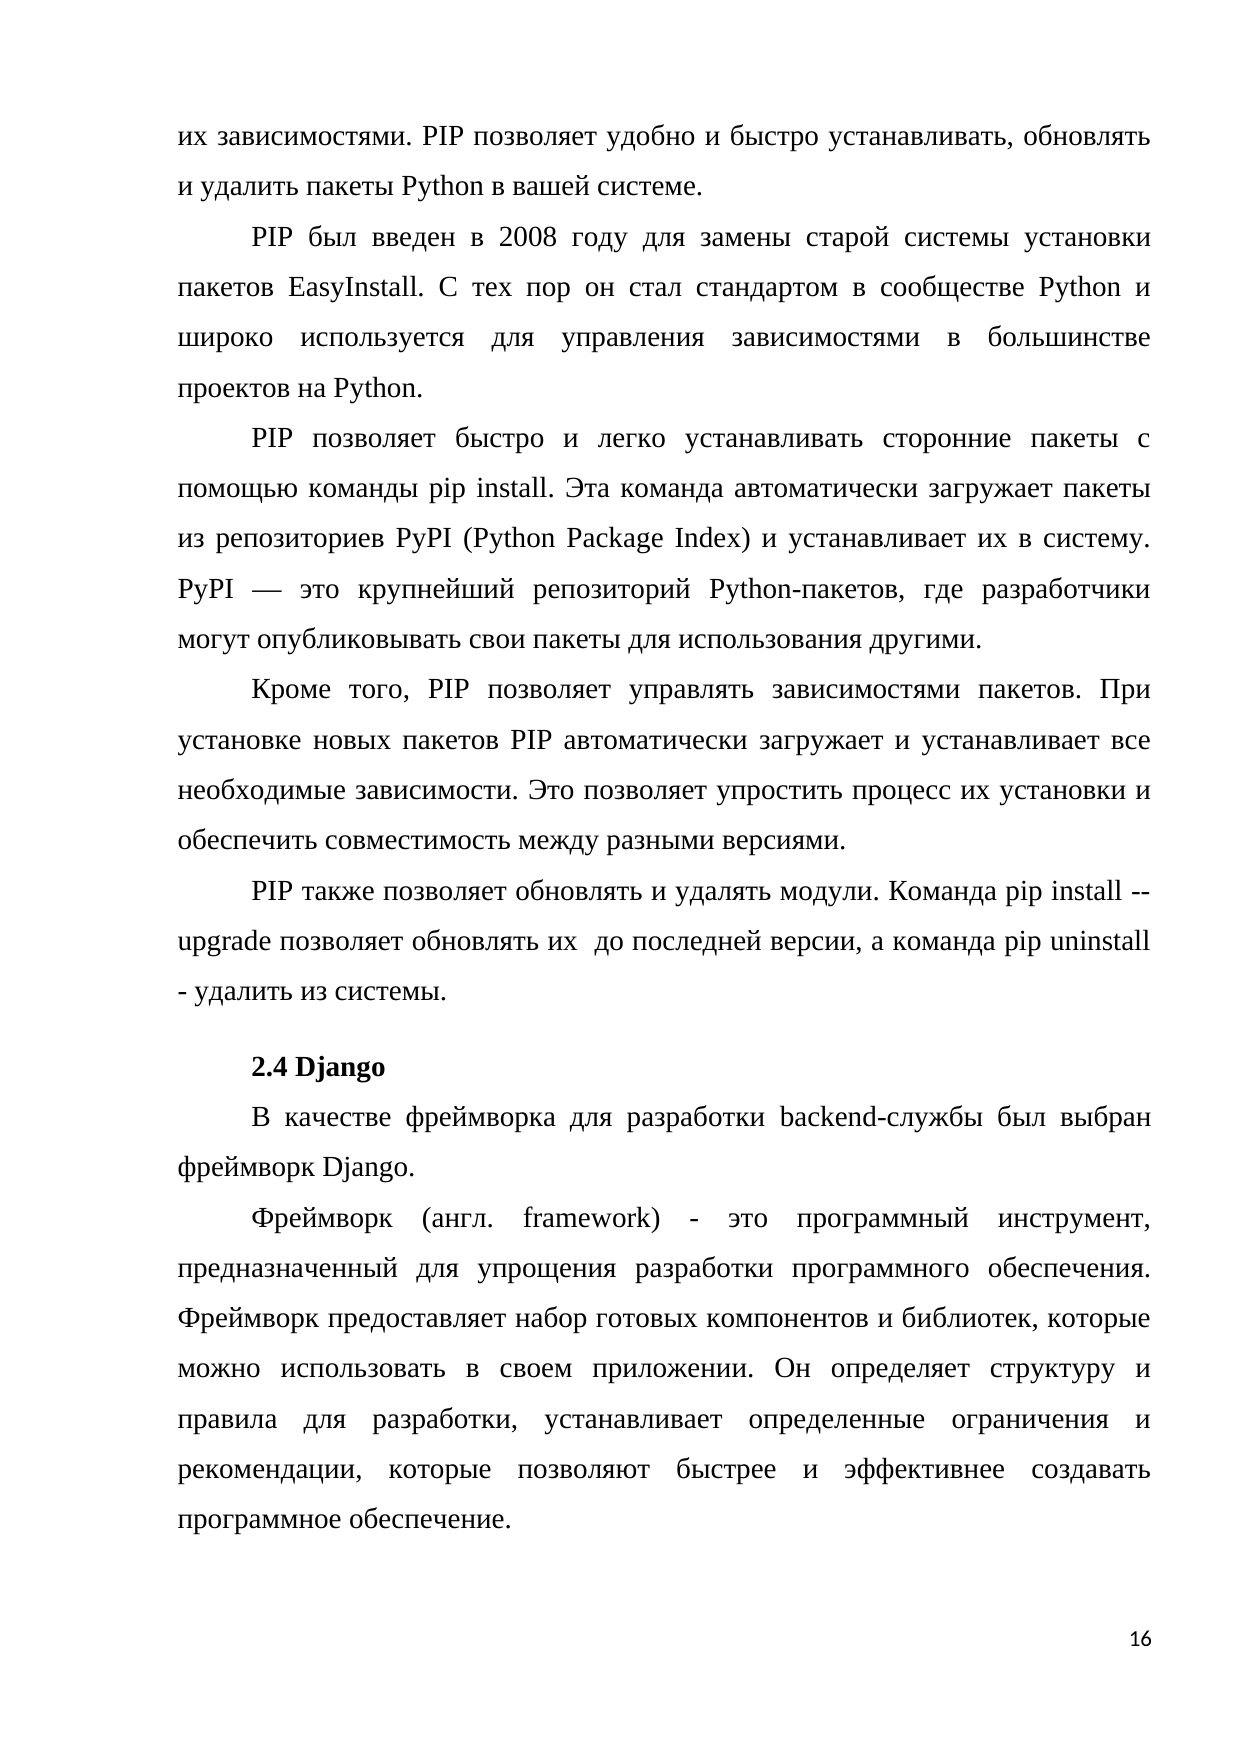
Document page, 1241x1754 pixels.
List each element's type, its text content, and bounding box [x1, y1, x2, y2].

text PIP также позволяет обновлять и удалять модули. Команда pip install --upgrade позволяет обновлять их до последней версии, а команда pip uninstall - удалить из системы. [177, 873, 1152, 1007]
text 2.4 Django [177, 1049, 1152, 1082]
text Кроме того, PIP позволяет управлять зависимостями пакетов. При установке новых пакетов PIP автоматически загружает и устанавливает все необходимые зависимости. Это позволяет упростить процесс их установки и обеспечить совместимость между разными версиями. [177, 672, 1152, 856]
text PIP позволяет быстро и легко устанавливать сторонние пакеты с помощью команды pip install. Эта команда автоматически загружает пакеты из репозиториев PyPI (Python Package Index) и устанавливает их в систему. PyPI — это крупнейший репозиторий Python-пакетов, где разработчики могут опубликовывать свои пакеты для использования другими. [177, 420, 1152, 655]
text Фреймворк (англ. framework) - это программный инструмент, предназначенный для упрощения разработки программного обеспечения. Фреймворк предоставляет набор готовых компонентов и библиотек, которые можно использовать в своем приложении. Он определяет структуру и правила для разработки, устанавливает определенные ограничения и рекомендации, которые позволяют быстрее и эффективнее создавать программное обеспечение. [177, 1200, 1152, 1535]
text В качестве фреймворка для разработки backend-службы был выбран фреймворк Django. [177, 1099, 1152, 1183]
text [177, 118, 1152, 202]
text PIP был введен в 2008 году для замены старой системы установки пакетов EasyInstall. С тех пор он стал стандартом в сообществе Python и широко используется для управления зависимостями в большинстве проектов на Python. [177, 219, 1152, 403]
